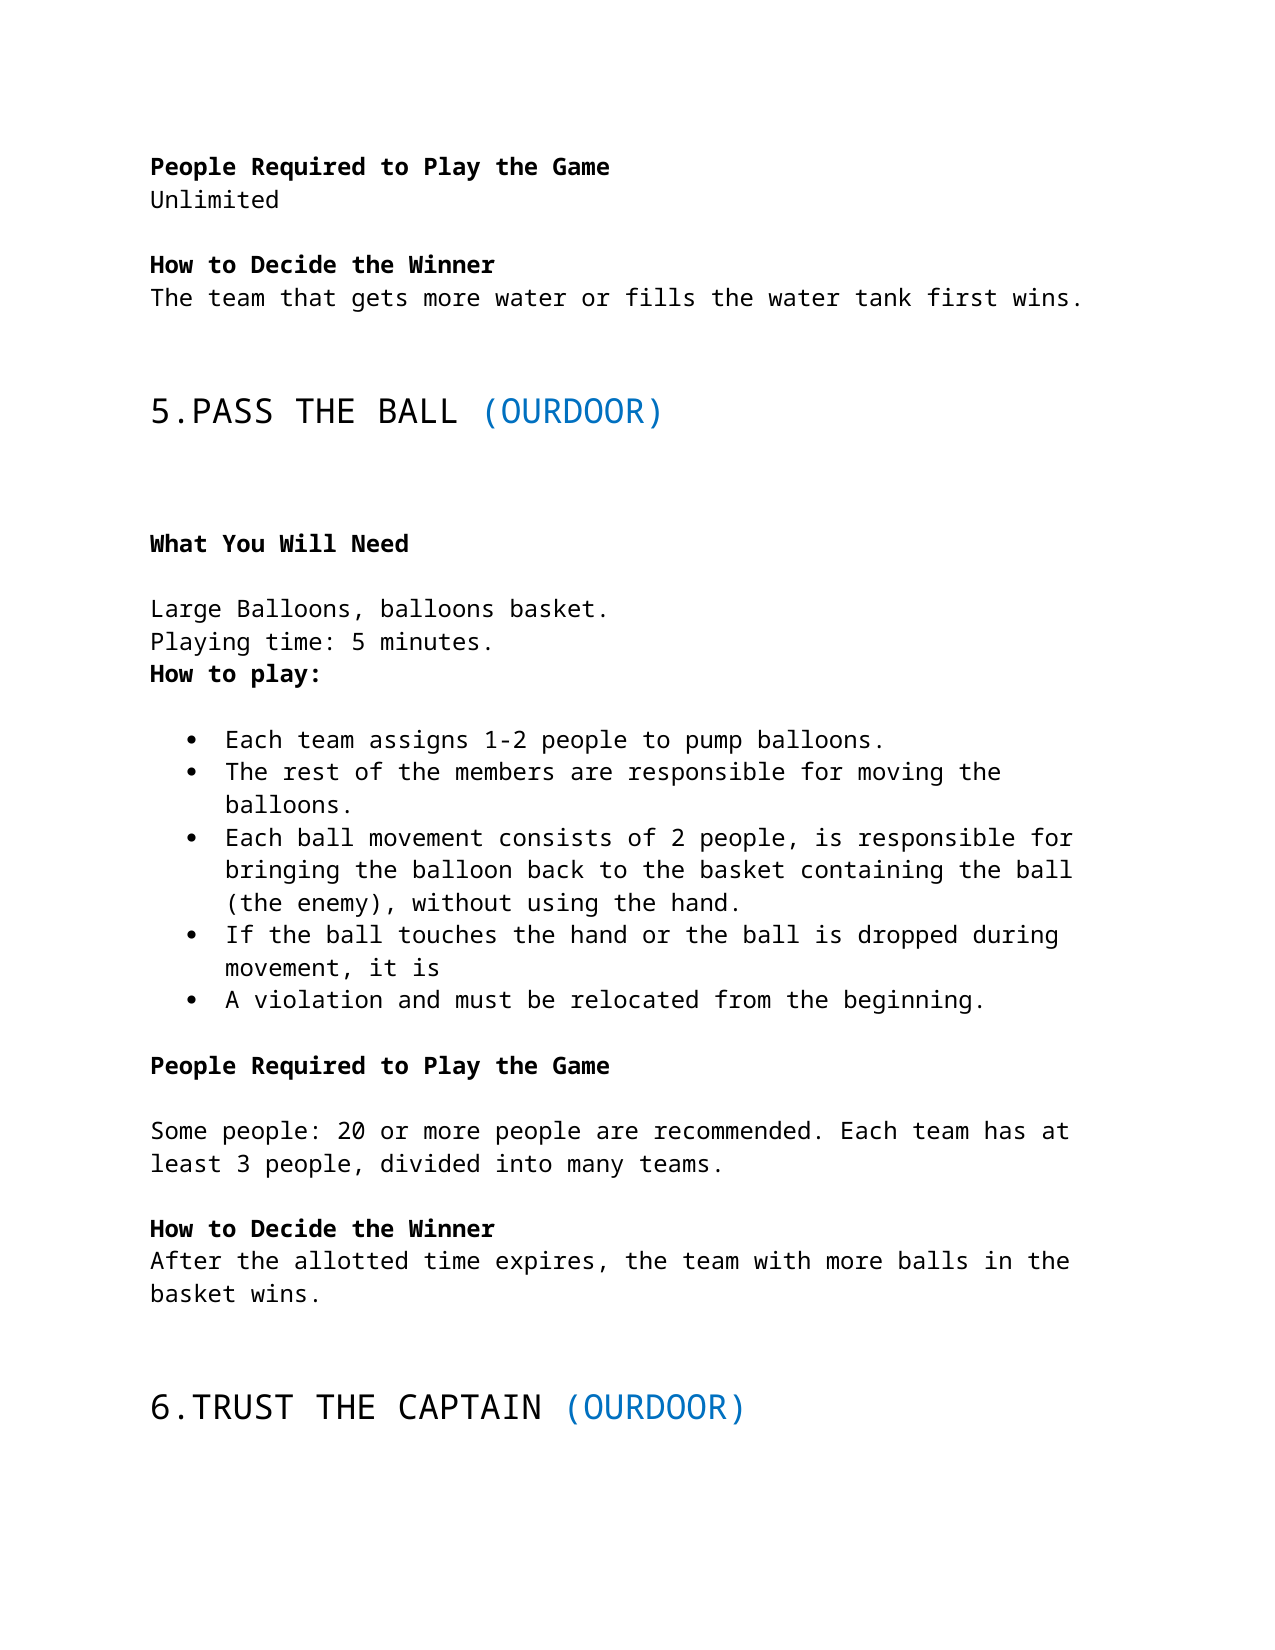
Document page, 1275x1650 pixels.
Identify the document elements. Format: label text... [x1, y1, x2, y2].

text After the allotted time expires, the team with more balls in the basket wins. [150, 1244, 1125, 1309]
list Each team assigns 1-2 people to pump balloons. [187, 722, 1125, 755]
text People Required to Play the Game [150, 1048, 1125, 1081]
text How to Decide the Winner [150, 1212, 1125, 1244]
list A violation and must be relocated from the beginning. [187, 983, 1125, 1016]
text Playing time: 5 minutes. [150, 625, 1125, 657]
text What You Will Need [150, 527, 1125, 559]
text How to play: [150, 657, 1125, 690]
text How to Decide the Winner [150, 248, 1125, 280]
list Each ball movement consists of 2 people, is responsible for bringing the balloon back to the basket containing the ball (the enemy), without using the hand. [187, 820, 1125, 918]
text Some people: 20 or more people are recommended. Each team has at least 3 people, divided into many teams. [150, 1114, 1125, 1179]
text Unlimited [150, 183, 1125, 215]
text People Required to Play the Game [150, 150, 1125, 183]
text 5.PASS THE BALL (OURDOOR) [150, 386, 1125, 433]
list The rest of the members are responsible for moving the balloons. [187, 755, 1125, 820]
text The team that gets more water or fills the water tank first wins. [150, 280, 1125, 313]
text 6.TRUST THE CAPTAIN (OURDOOR) [150, 1383, 1125, 1429]
text Large Balloons, balloons basket. [150, 592, 1125, 625]
list If the ball touches the hand or the ball is dropped during movement, it is [187, 918, 1125, 983]
